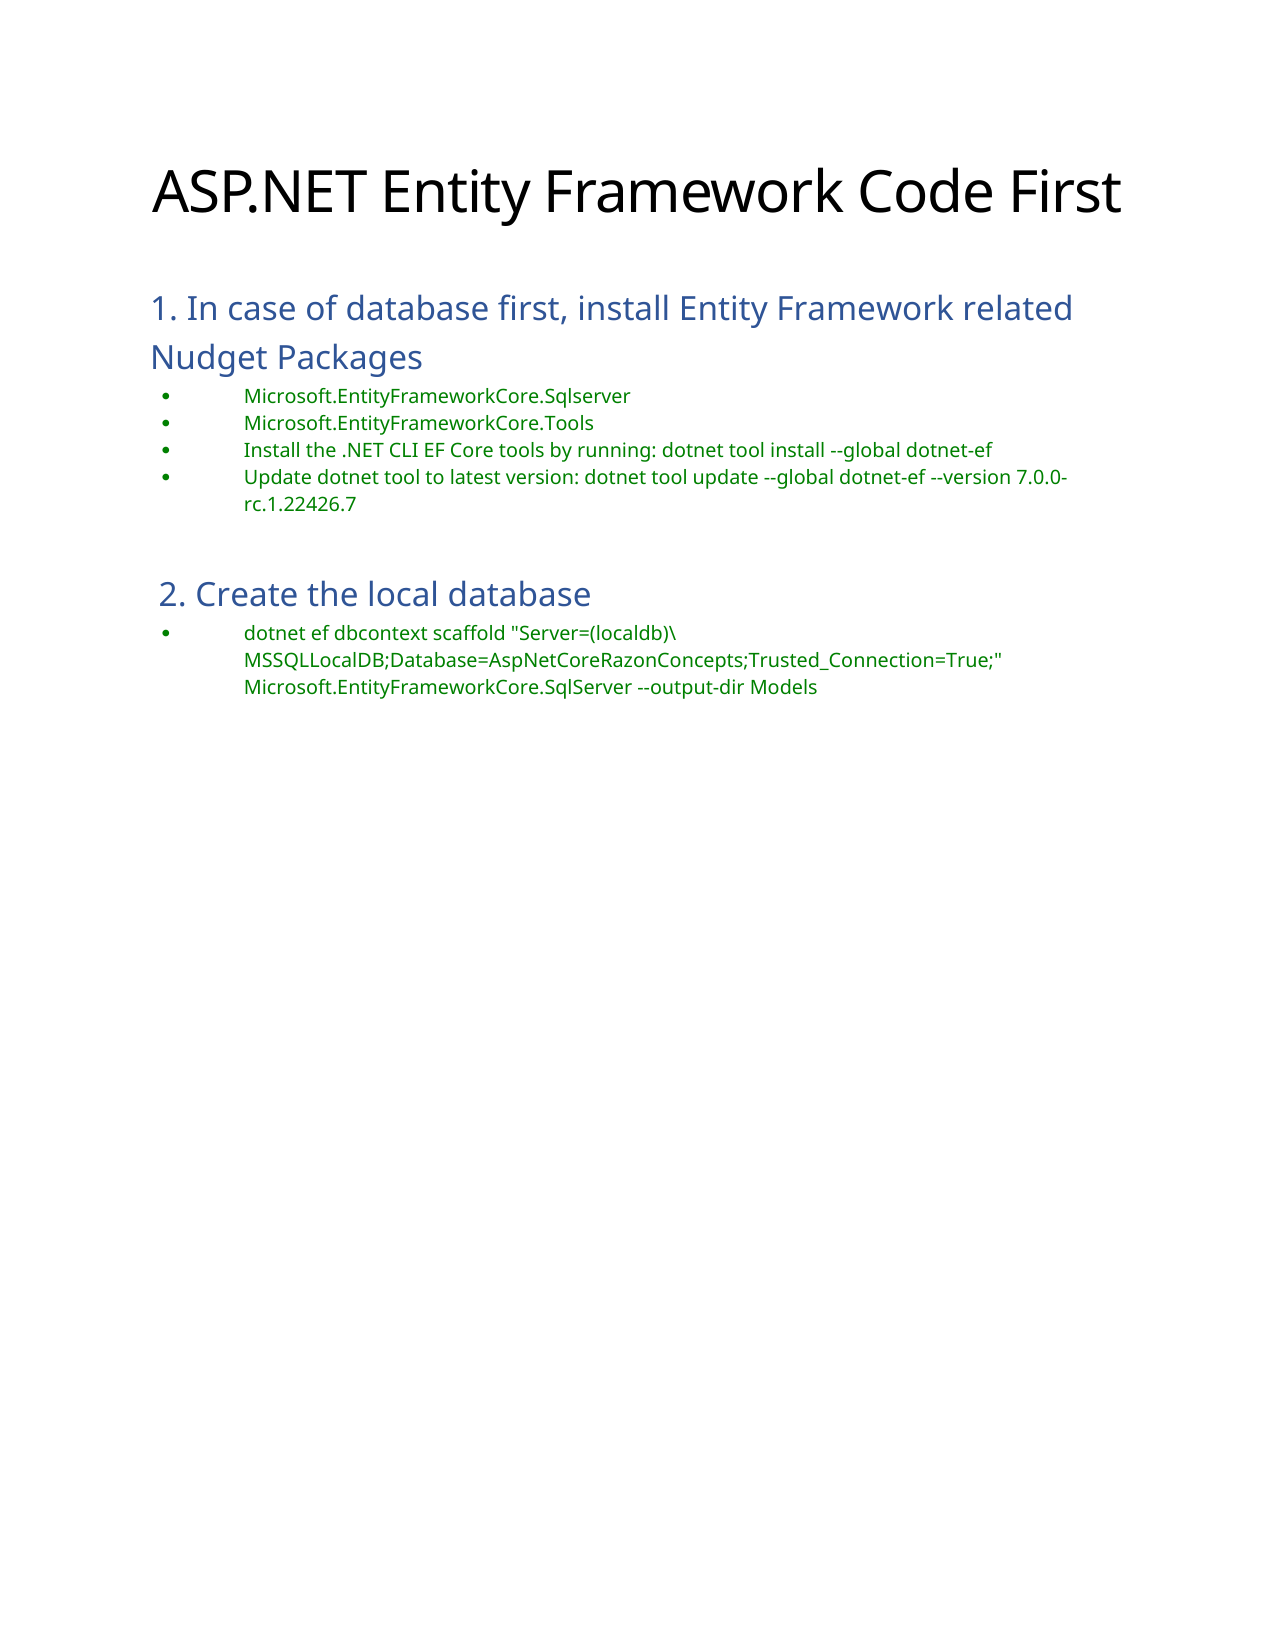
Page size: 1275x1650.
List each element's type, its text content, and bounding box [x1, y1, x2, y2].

subtitle 1. In case of database first, install Entity Framework related Nudget Packages [150, 285, 1125, 379]
list Microsoft.EntityFrameworkCore.Tools [162, 409, 1125, 437]
title ASP.NET Entity Framework Code First [150, 150, 1125, 229]
list Microsoft.EntityFrameworkCore.Sqlserver [162, 383, 1125, 409]
subtitle 2. Create the local database [150, 571, 1125, 616]
list Install the .NET CLI EF Core tools by running: dotnet tool install --global dotnet-ef [162, 437, 1125, 463]
list Update dotnet tool to latest version: dotnet tool update --global dotnet-ef --version 7.0.0-rc.1.22426.7 [162, 463, 1125, 517]
list dotnet ef dbcontext scaffold "Server=(localdb)\MSSQLLocalDB;Database=AspNetCoreRazonConcepts;Trusted_Connection=True;" Microsoft.EntityFrameworkCore.SqlServer --output-dir Models [162, 619, 1125, 700]
